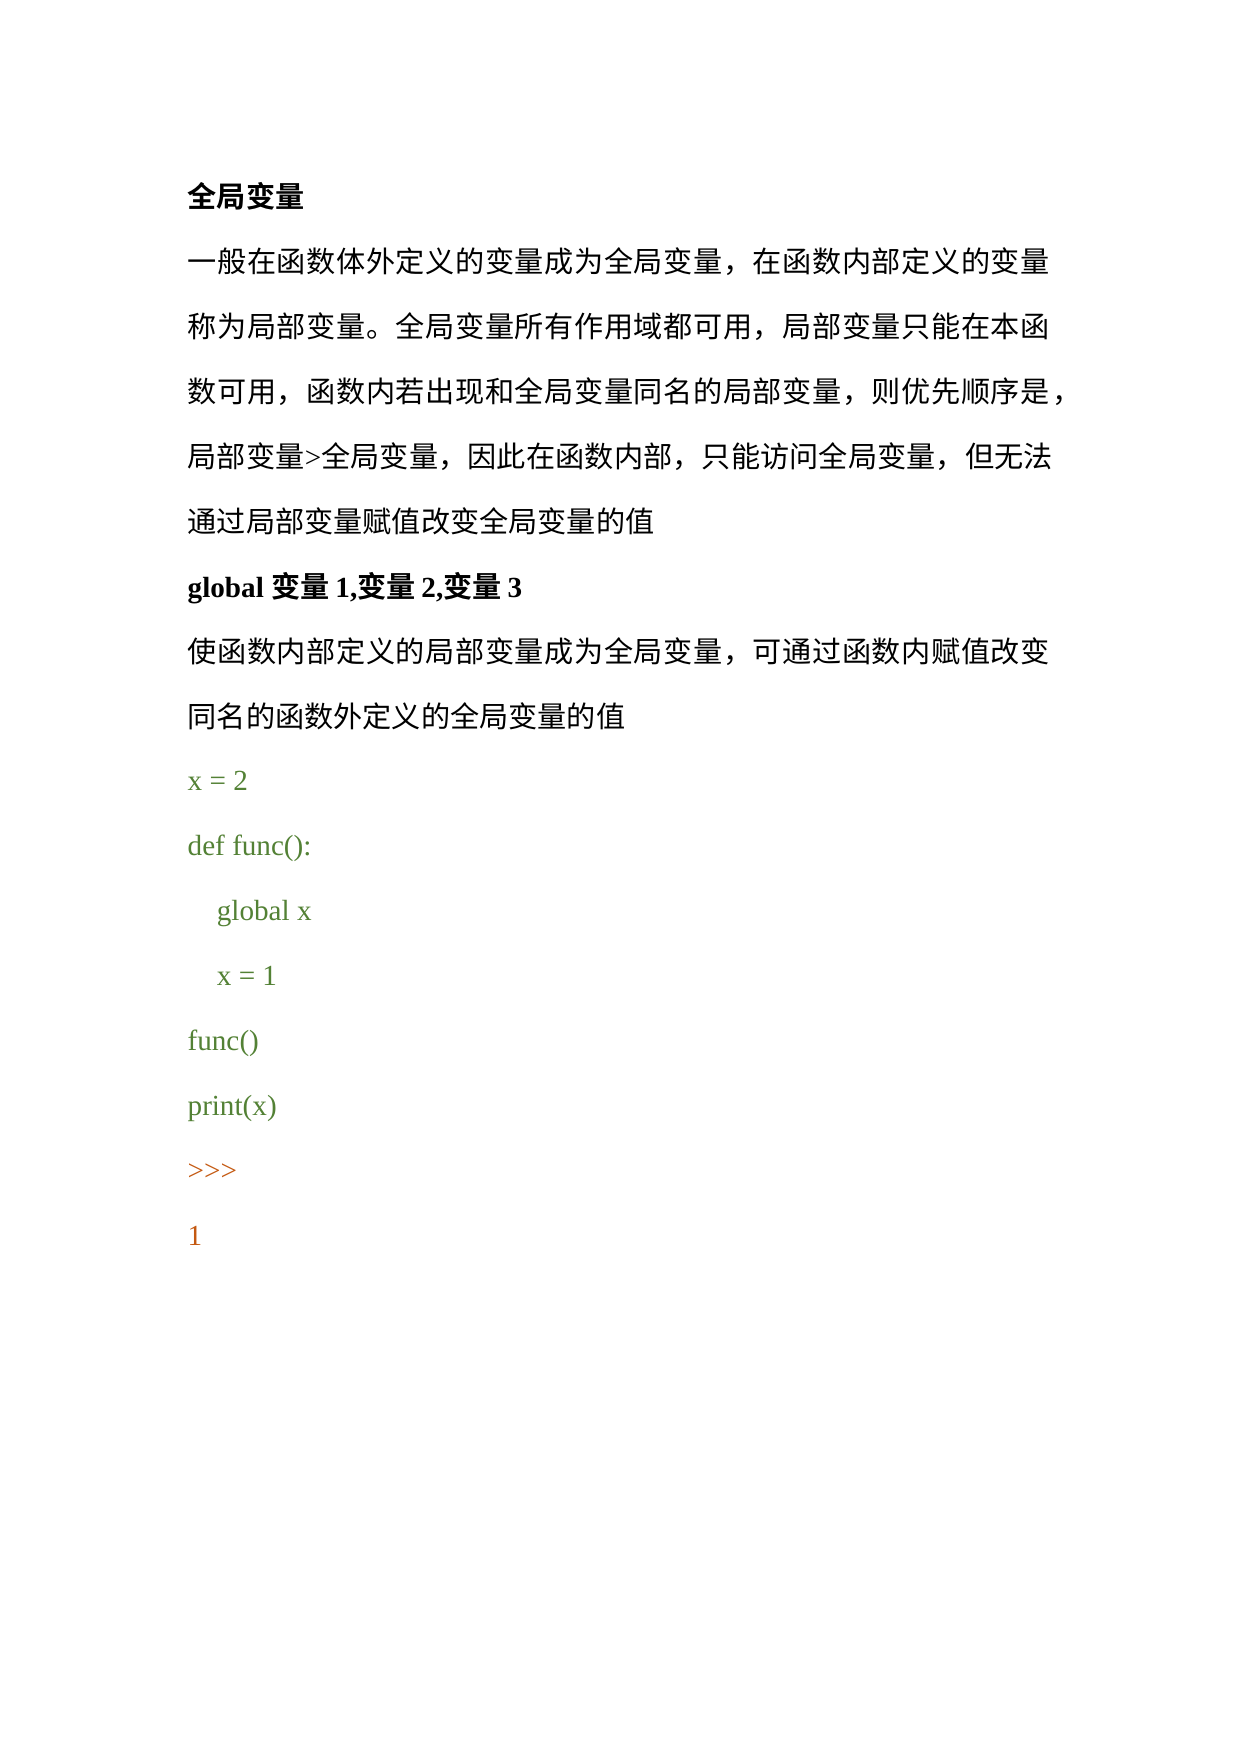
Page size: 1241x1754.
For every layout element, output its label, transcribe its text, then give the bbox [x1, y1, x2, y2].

text x = 1 [187, 942, 1053, 1007]
text >>> [187, 1137, 1053, 1202]
text 一般在函数体外定义的变量成为全局变量，在函数内部定义的变量称为局部变量。全局变量所有作用域都可用，局部变量只能在本函数可用，函数内若出现和全局变量同名的局部变量，则优先顺序是，局部变量>全局变量，因此在函数内部，只能访问全局变量，但无法通过局部变量赋值改变全局变量的值 [187, 227, 1053, 552]
text 全局变量 [187, 162, 1053, 227]
text x = 2 [187, 747, 1053, 812]
text global x [187, 877, 1053, 942]
text 使函数内部定义的局部变量成为全局变量，可通过函数内赋值改变同名的函数外定义的全局变量的值 [187, 617, 1053, 747]
text def func(): [187, 812, 1053, 877]
text global 变量1,变量2,变量3 [187, 552, 1053, 617]
text print(x) [187, 1072, 1053, 1137]
text func() [187, 1007, 1053, 1072]
text 1 [187, 1202, 1053, 1267]
